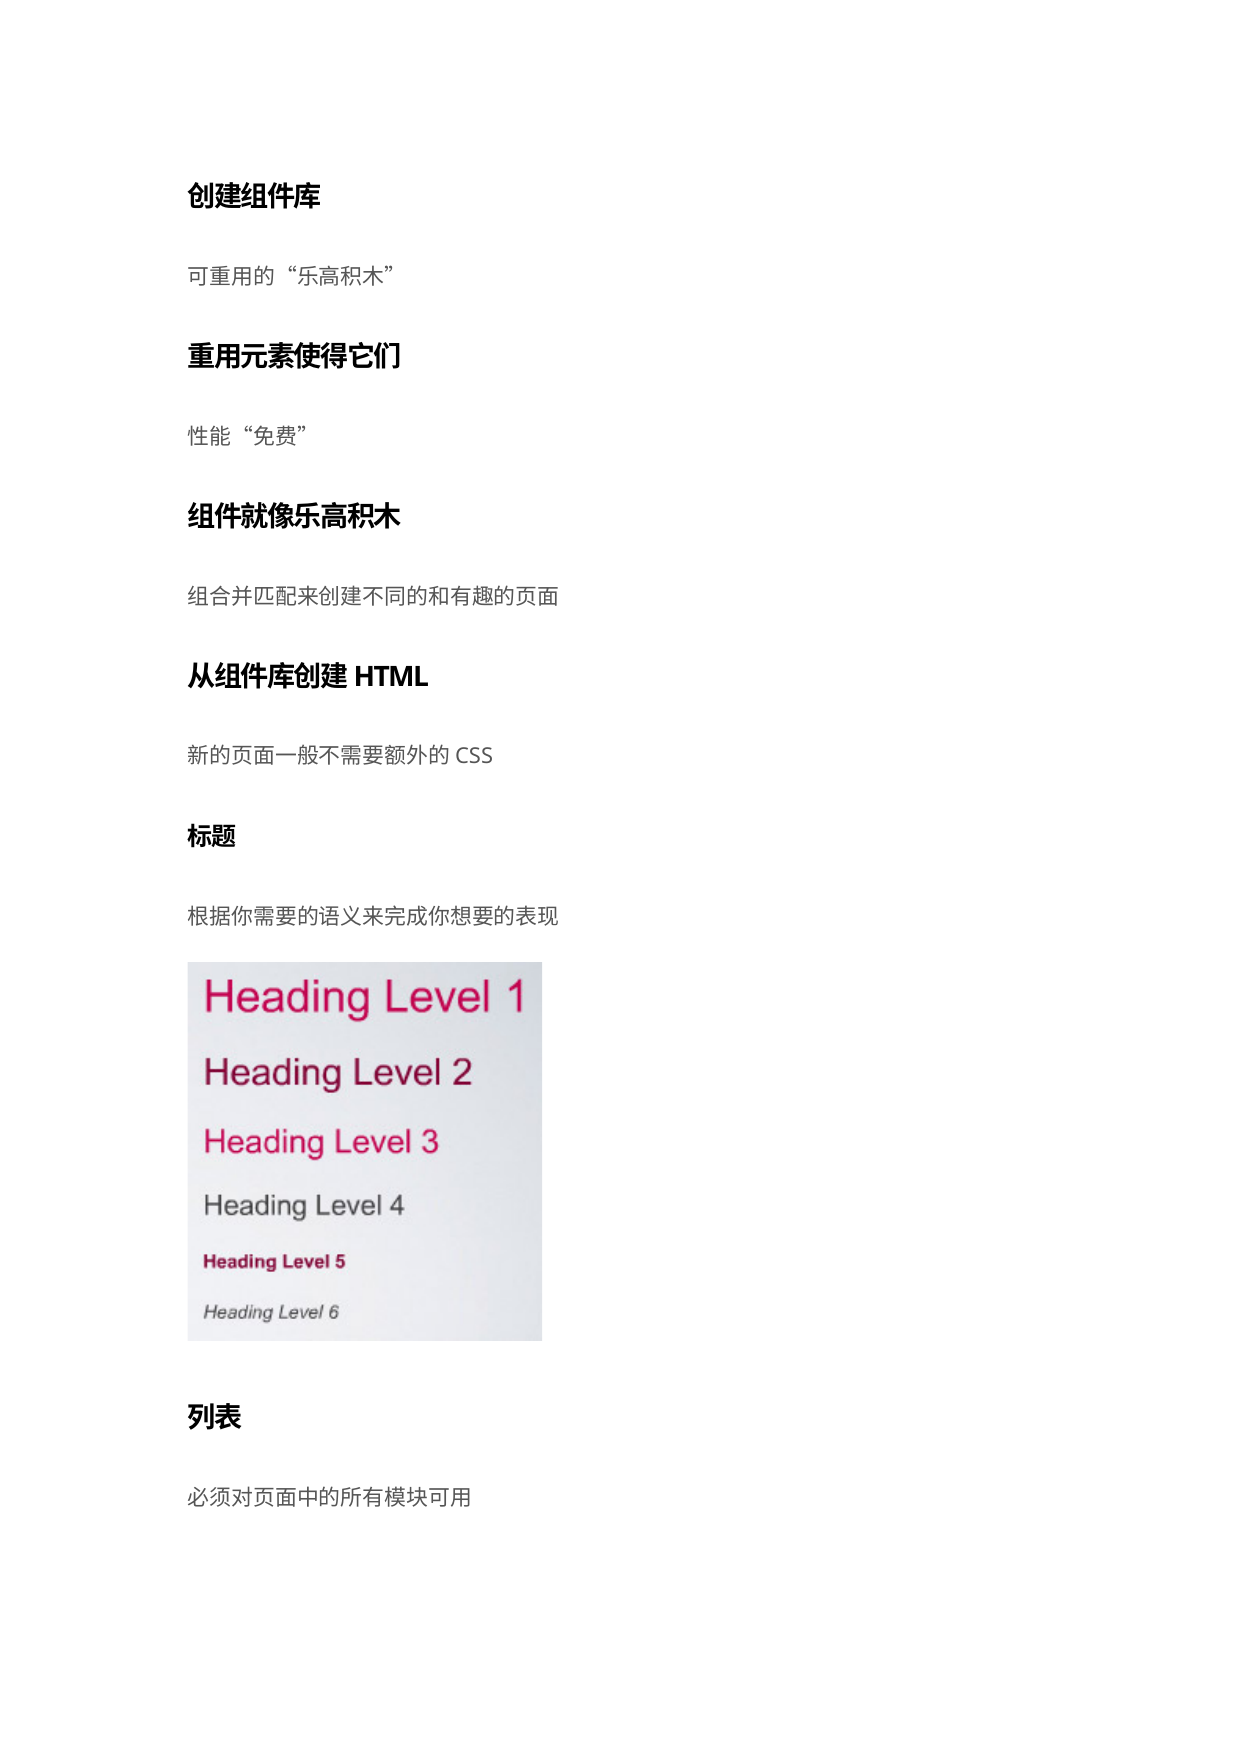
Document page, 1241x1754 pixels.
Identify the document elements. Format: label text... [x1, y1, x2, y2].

text 标题 [187, 802, 1053, 867]
picture [187, 962, 543, 1341]
text 组合并匹配来创建不同的和有趣的页面 [187, 578, 1053, 611]
text 可重用的“乐高积木” [187, 258, 1053, 291]
text 创建组件库 [187, 162, 1053, 227]
text 性能“免费” [187, 418, 1053, 451]
text 列表 [187, 1383, 1053, 1448]
text 重用元素使得它们 [187, 322, 1053, 387]
text 从组件库创建 HTML [187, 642, 1053, 707]
text 组件就像乐高积木 [187, 482, 1053, 547]
text 新的页面一般不需要额外的 CSS [187, 738, 1053, 771]
text 必须对页面中的所有模块可用 [187, 1479, 1053, 1512]
text 根据你需要的语义来完成你想要的表现 [187, 898, 1053, 931]
